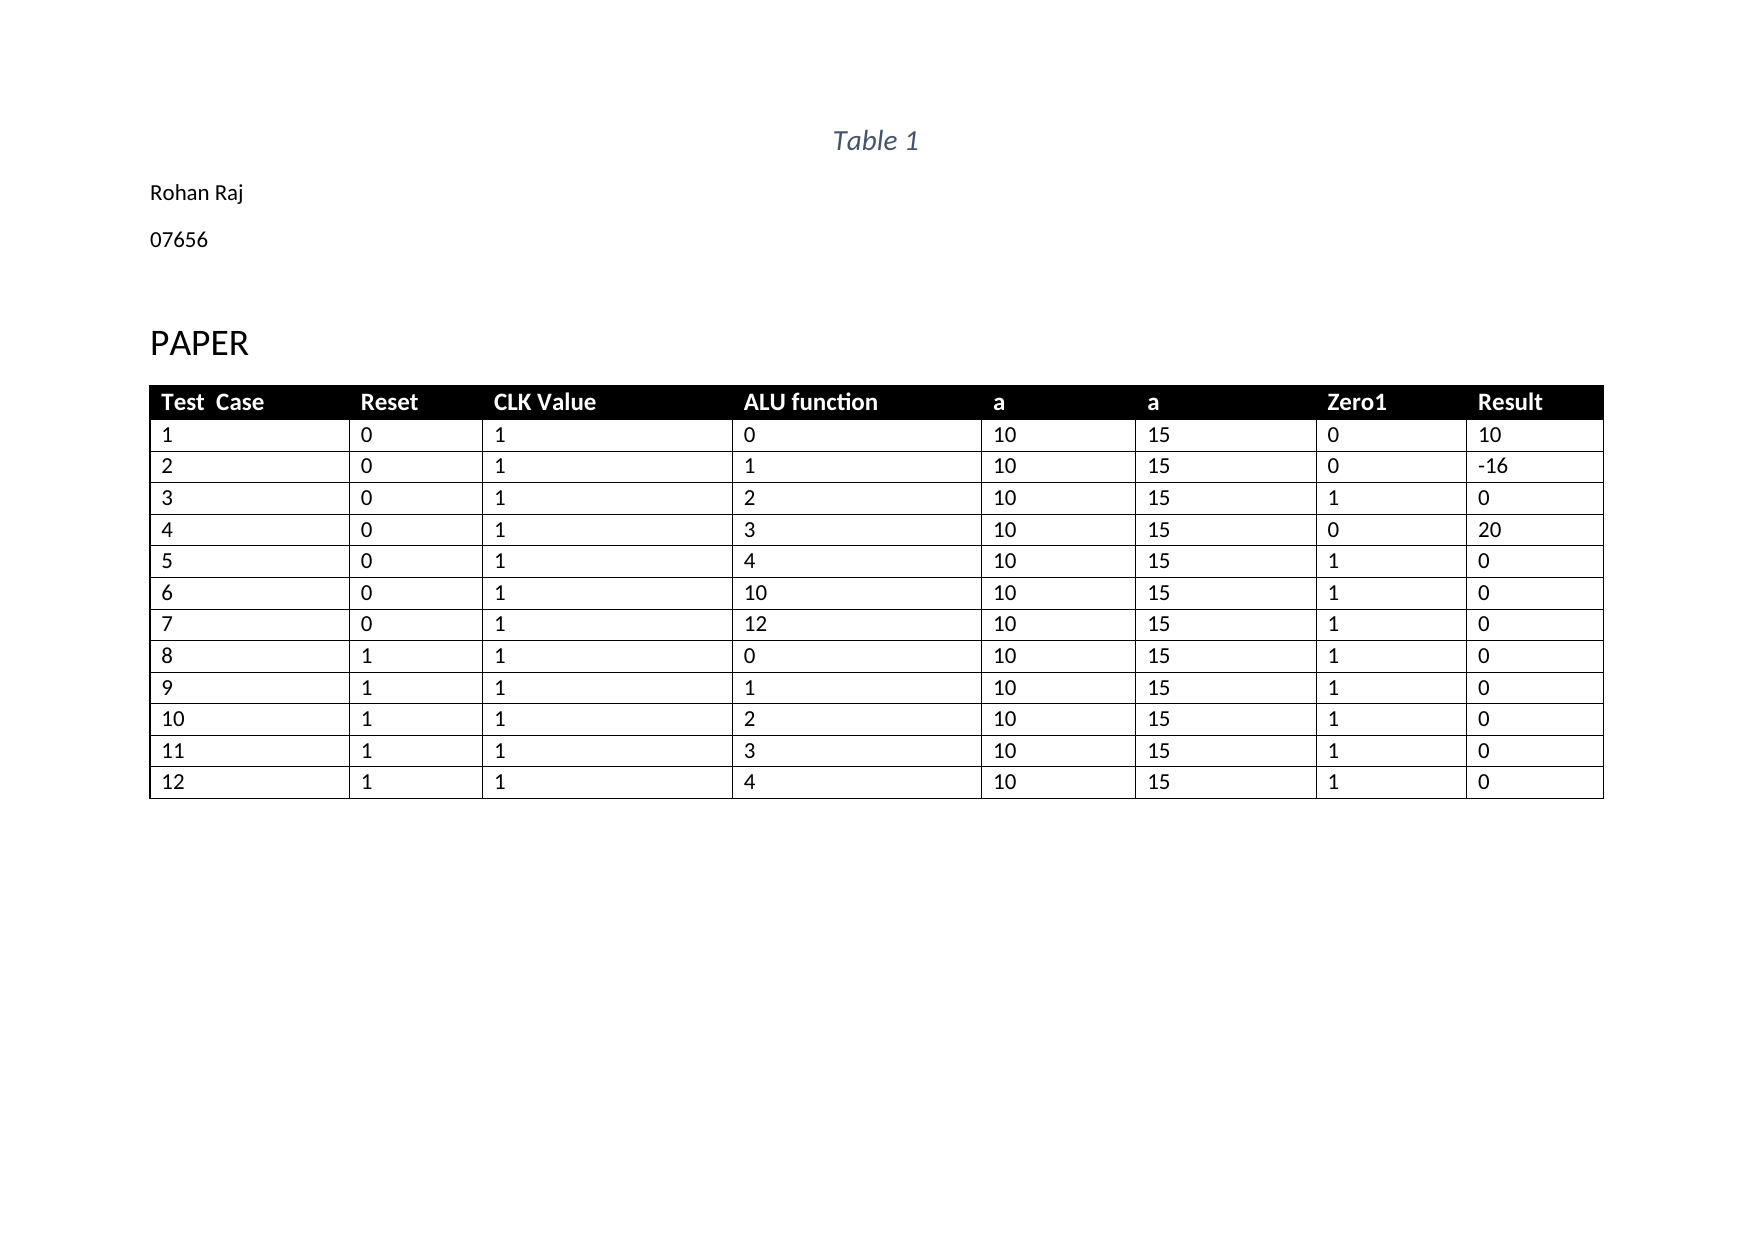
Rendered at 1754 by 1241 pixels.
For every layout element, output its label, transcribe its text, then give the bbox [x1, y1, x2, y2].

table_cell 0 [1317, 420, 1466, 451]
table_cell 0 [350, 610, 482, 640]
table_cell 1 [733, 452, 981, 482]
table_cell 1 [483, 452, 732, 482]
table_cell 7 [151, 610, 349, 640]
table_cell 1 [350, 736, 482, 766]
table_cell 0 [1467, 578, 1603, 608]
table_header a [1136, 386, 1316, 419]
table_cell 2 [151, 452, 349, 482]
table_header Result [1467, 386, 1603, 419]
table_cell 10 [982, 704, 1135, 735]
table_cell 15 [1136, 546, 1316, 577]
table_cell 0 [1467, 546, 1603, 577]
table_cell 3 [733, 515, 981, 545]
table_cell 4 [151, 515, 349, 545]
table_cell 4 [733, 767, 981, 798]
table_cell 1 [151, 420, 349, 451]
table_cell 1 [483, 546, 732, 577]
table_cell 1 [1317, 673, 1466, 703]
table_cell 0 [1467, 641, 1603, 672]
table_cell 1 [1317, 641, 1466, 672]
table_cell 10 [982, 767, 1135, 798]
table_cell 20 [1467, 515, 1603, 545]
table_cell 1 [1317, 546, 1466, 577]
table_cell 3 [733, 736, 981, 766]
table_cell 1 [483, 578, 732, 608]
table_cell 1 [733, 673, 981, 703]
table_cell 15 [1136, 610, 1316, 640]
text PAPER [150, 319, 1604, 365]
table_cell 15 [1136, 673, 1316, 703]
table_cell 0 [350, 452, 482, 482]
table_cell 5 [151, 546, 349, 577]
table_cell 0 [350, 420, 482, 451]
table_cell 2 [733, 483, 981, 514]
text 07656 [150, 225, 1604, 253]
table_cell 10 [982, 673, 1135, 703]
table_cell 15 [1136, 736, 1316, 766]
table_cell 11 [151, 736, 349, 766]
table_header Zero1 [1317, 386, 1466, 419]
table_cell 0 [1467, 483, 1603, 514]
table_cell -16 [1467, 452, 1603, 482]
table_cell 10 [982, 420, 1135, 451]
table_cell 1 [483, 736, 732, 766]
table_header Test Case [151, 386, 349, 419]
table_cell 0 [1467, 610, 1603, 640]
table_cell 0 [350, 483, 482, 514]
table_cell 1 [483, 515, 732, 545]
table_cell 15 [1136, 515, 1316, 545]
table_cell 9 [151, 673, 349, 703]
table_cell 2 [733, 704, 981, 735]
table_header CLK Value [483, 386, 732, 419]
table_cell 10 [151, 704, 349, 735]
table_cell 0 [350, 515, 482, 545]
table_cell 1 [483, 483, 732, 514]
table_cell 10 [982, 641, 1135, 672]
table_cell 1 [350, 641, 482, 672]
table_header Reset [350, 386, 482, 419]
table_cell 3 [151, 483, 349, 514]
text Table 1 [150, 122, 1604, 157]
table_cell 0 [1467, 767, 1603, 798]
table_cell 1 [483, 641, 732, 672]
table_cell 0 [350, 578, 482, 608]
table_cell 1 [350, 704, 482, 735]
table_cell 10 [982, 483, 1135, 514]
table_cell 0 [1317, 515, 1466, 545]
table_cell 1 [1317, 736, 1466, 766]
table_cell 1 [483, 673, 732, 703]
table_cell 1 [483, 767, 732, 798]
table_cell 10 [982, 452, 1135, 482]
table_cell 4 [733, 546, 981, 577]
table_cell 10 [1467, 420, 1603, 451]
table_cell 10 [982, 610, 1135, 640]
table_cell 1 [350, 767, 482, 798]
table_header a [982, 386, 1135, 419]
table_cell 10 [982, 736, 1135, 766]
table_cell 0 [733, 641, 981, 672]
table_cell 1 [1317, 578, 1466, 608]
table_cell 12 [151, 767, 349, 798]
table_cell 10 [982, 515, 1135, 545]
table_cell 1 [350, 673, 482, 703]
table_cell 15 [1136, 420, 1316, 451]
table_cell 0 [350, 546, 482, 577]
table_cell 15 [1136, 483, 1316, 514]
table_cell 15 [1136, 767, 1316, 798]
table_cell 6 [151, 578, 349, 608]
table_cell 15 [1136, 704, 1316, 735]
text Rohan Raj [150, 178, 1604, 206]
table_cell 1 [483, 420, 732, 451]
table_cell 10 [982, 546, 1135, 577]
table_cell 1 [483, 610, 732, 640]
table_cell 0 [1467, 704, 1603, 735]
table_cell 1 [1317, 767, 1466, 798]
table_cell 0 [1467, 673, 1603, 703]
table_cell 1 [483, 704, 732, 735]
table_cell 15 [1136, 641, 1316, 672]
table_cell 10 [982, 578, 1135, 608]
table_cell 15 [1136, 578, 1316, 608]
table_cell 0 [1467, 736, 1603, 766]
table_cell 15 [1136, 452, 1316, 482]
table_cell 1 [1317, 704, 1466, 735]
table_cell 8 [151, 641, 349, 672]
table_cell 1 [1317, 483, 1466, 514]
table_cell 1 [1317, 610, 1466, 640]
table_cell 0 [733, 420, 981, 451]
table_cell 10 [733, 578, 981, 608]
table_cell 12 [733, 610, 981, 640]
table_cell 0 [1317, 452, 1466, 482]
table_header ALU function [733, 386, 981, 419]
